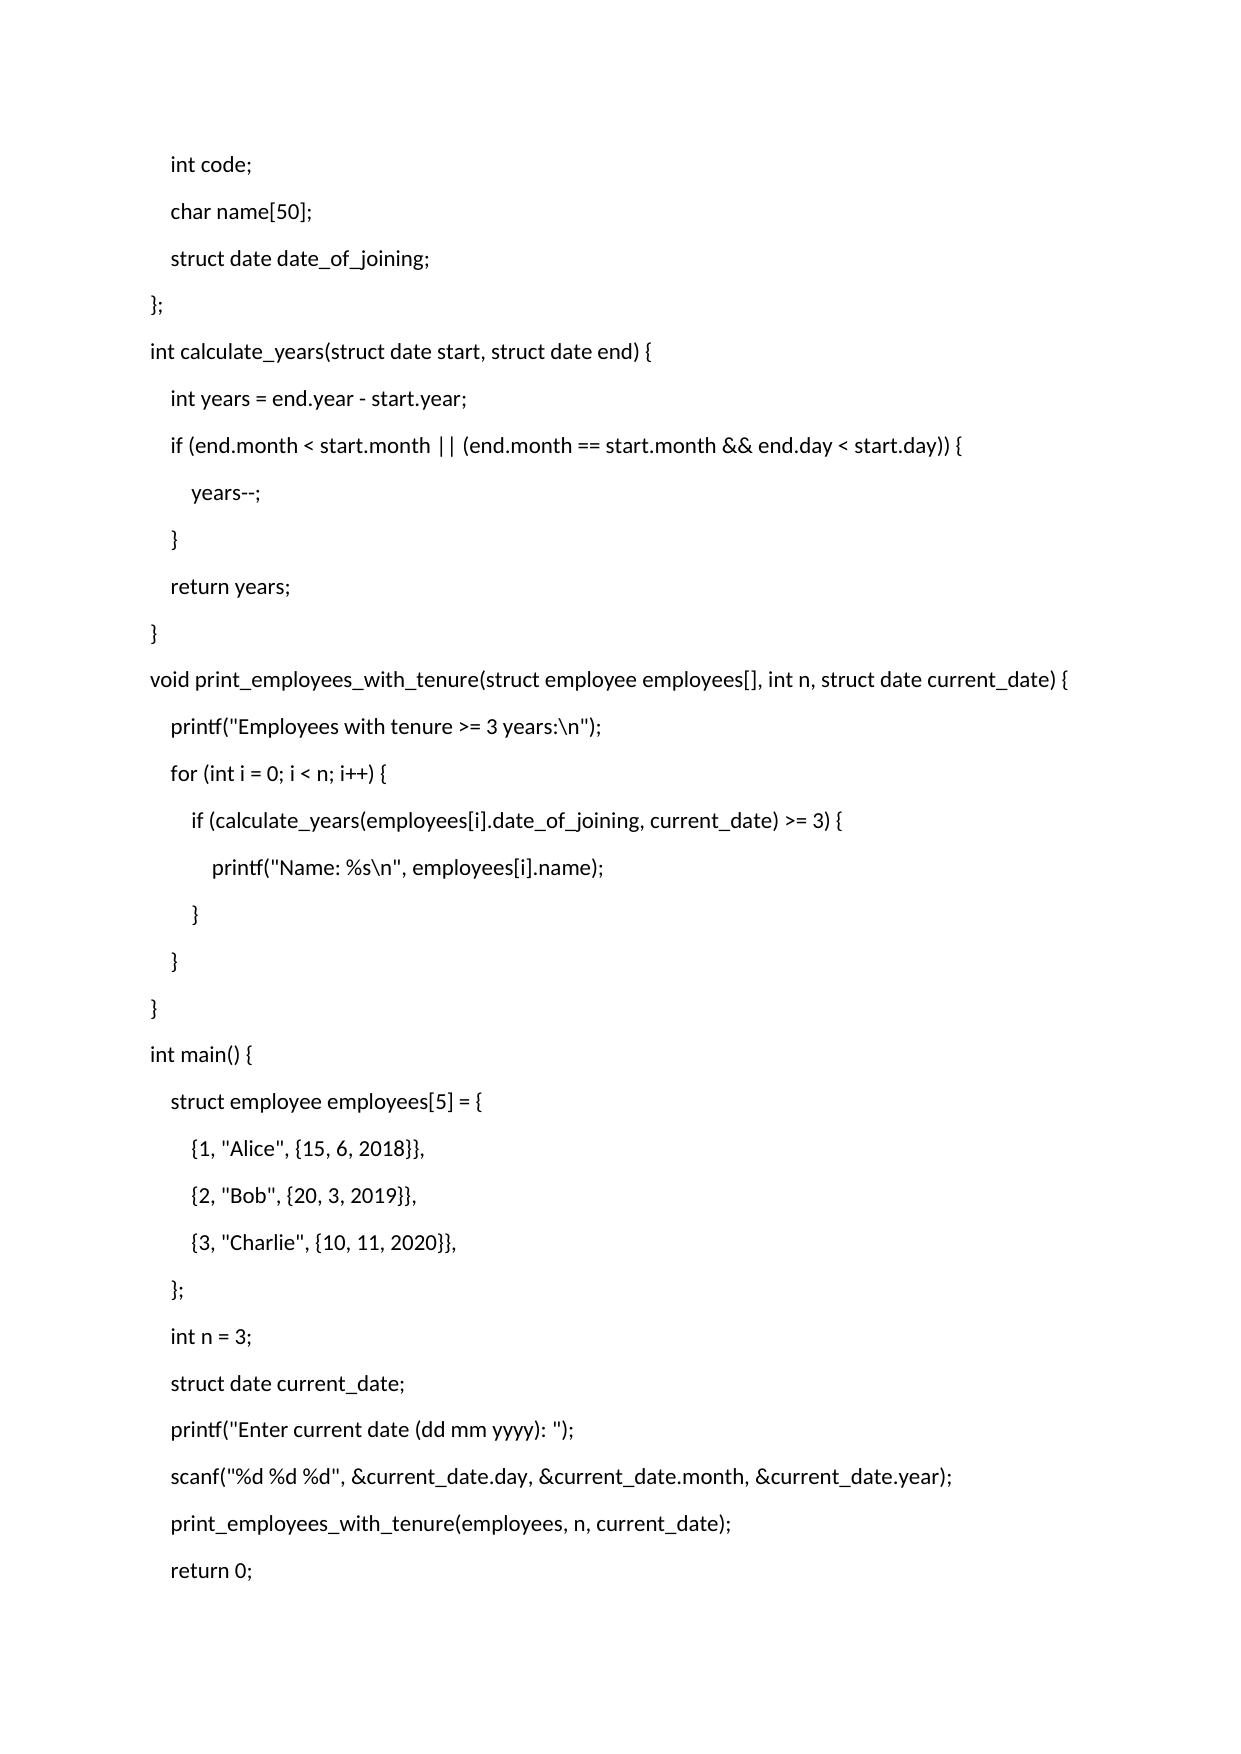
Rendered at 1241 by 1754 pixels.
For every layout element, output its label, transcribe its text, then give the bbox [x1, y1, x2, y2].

text } [150, 947, 1090, 975]
text {1, "Alice", {15, 6, 2018}}, [150, 1134, 1090, 1162]
text }; [150, 1275, 1090, 1303]
text {2, "Bob", {20, 3, 2019}}, [150, 1181, 1090, 1209]
text {3, "Charlie", {10, 11, 2020}}, [150, 1228, 1090, 1256]
text if (end.month < start.month || (end.month == start.month && end.day < start.day)) { [150, 431, 1090, 459]
text } [150, 525, 1090, 553]
text } [150, 619, 1090, 647]
text return 0; [150, 1556, 1090, 1584]
text return years; [150, 572, 1090, 600]
text years--; [150, 478, 1090, 506]
text } [150, 900, 1090, 928]
text if (calculate_years(employees[i].date_of_joining, current_date) >= 3) { [150, 806, 1090, 834]
text struct employee employees[5] = { [150, 1087, 1090, 1116]
text scanf("%d %d %d", &current_date.day, &current_date.month, &current_date.year); [150, 1462, 1090, 1491]
text for (int i = 0; i < n; i++) { [150, 759, 1090, 787]
text int calculate_years(struct date start, struct date end) { [150, 337, 1090, 366]
text int years = end.year - start.year; [150, 384, 1090, 412]
text printf("Name: %s\n", employees[i].name); [150, 853, 1090, 881]
text printf("Enter current date (dd mm yyyy): "); [150, 1416, 1090, 1444]
text char name[50]; [150, 197, 1090, 225]
text int n = 3; [150, 1322, 1090, 1350]
text print_employees_with_tenure(employees, n, current_date); [150, 1509, 1090, 1537]
text struct date date_of_joining; [150, 244, 1090, 272]
text int main() { [150, 1041, 1090, 1069]
text } [150, 994, 1090, 1022]
text int code; [150, 150, 1090, 178]
text void print_employees_with_tenure(struct employee employees[], int n, struct date current_date) { [150, 666, 1090, 694]
text printf("Employees with tenure >= 3 years:\n"); [150, 712, 1090, 741]
text struct date current_date; [150, 1369, 1090, 1397]
text }; [150, 291, 1090, 319]
